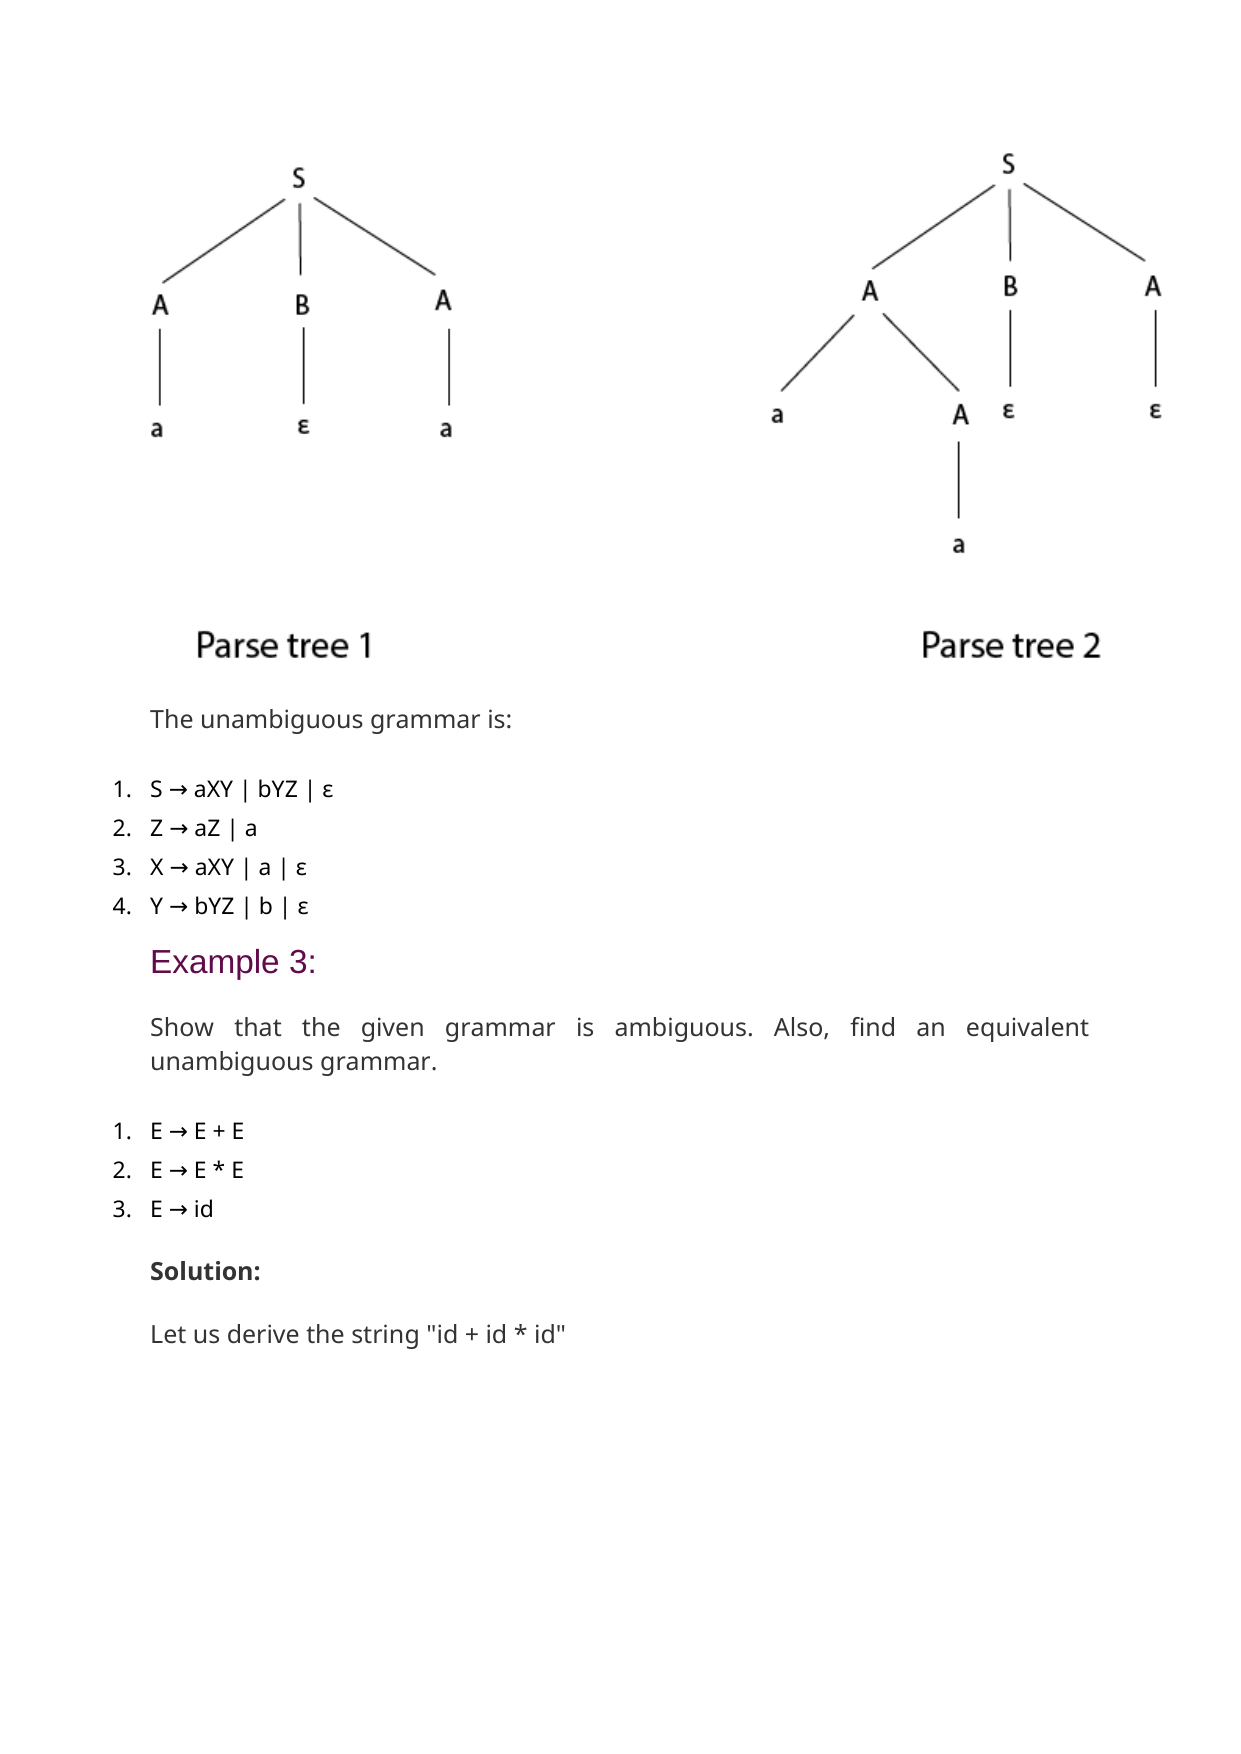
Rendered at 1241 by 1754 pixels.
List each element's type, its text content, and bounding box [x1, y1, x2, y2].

list S → aXY | bYZ | ε [112, 765, 1090, 804]
text Show that the given grammar is ambiguous. Also, find an equivalent unambiguous grammar. [150, 1010, 1090, 1078]
picture [150, 150, 1163, 669]
list Z → aZ | a [112, 804, 1090, 843]
list E → E * E [112, 1146, 1090, 1185]
text The unambiguous grammar is: [150, 702, 1090, 736]
subtitle Example 3: [150, 942, 1090, 981]
text Let us derive the string "id + id * id" [150, 1317, 1090, 1351]
list X → aXY | a | ε [112, 843, 1090, 882]
list E → E + E [112, 1107, 1090, 1146]
text Solution: [150, 1254, 1090, 1288]
list Y → bYZ | b | ε [112, 882, 1090, 922]
list E → id [112, 1185, 1090, 1224]
